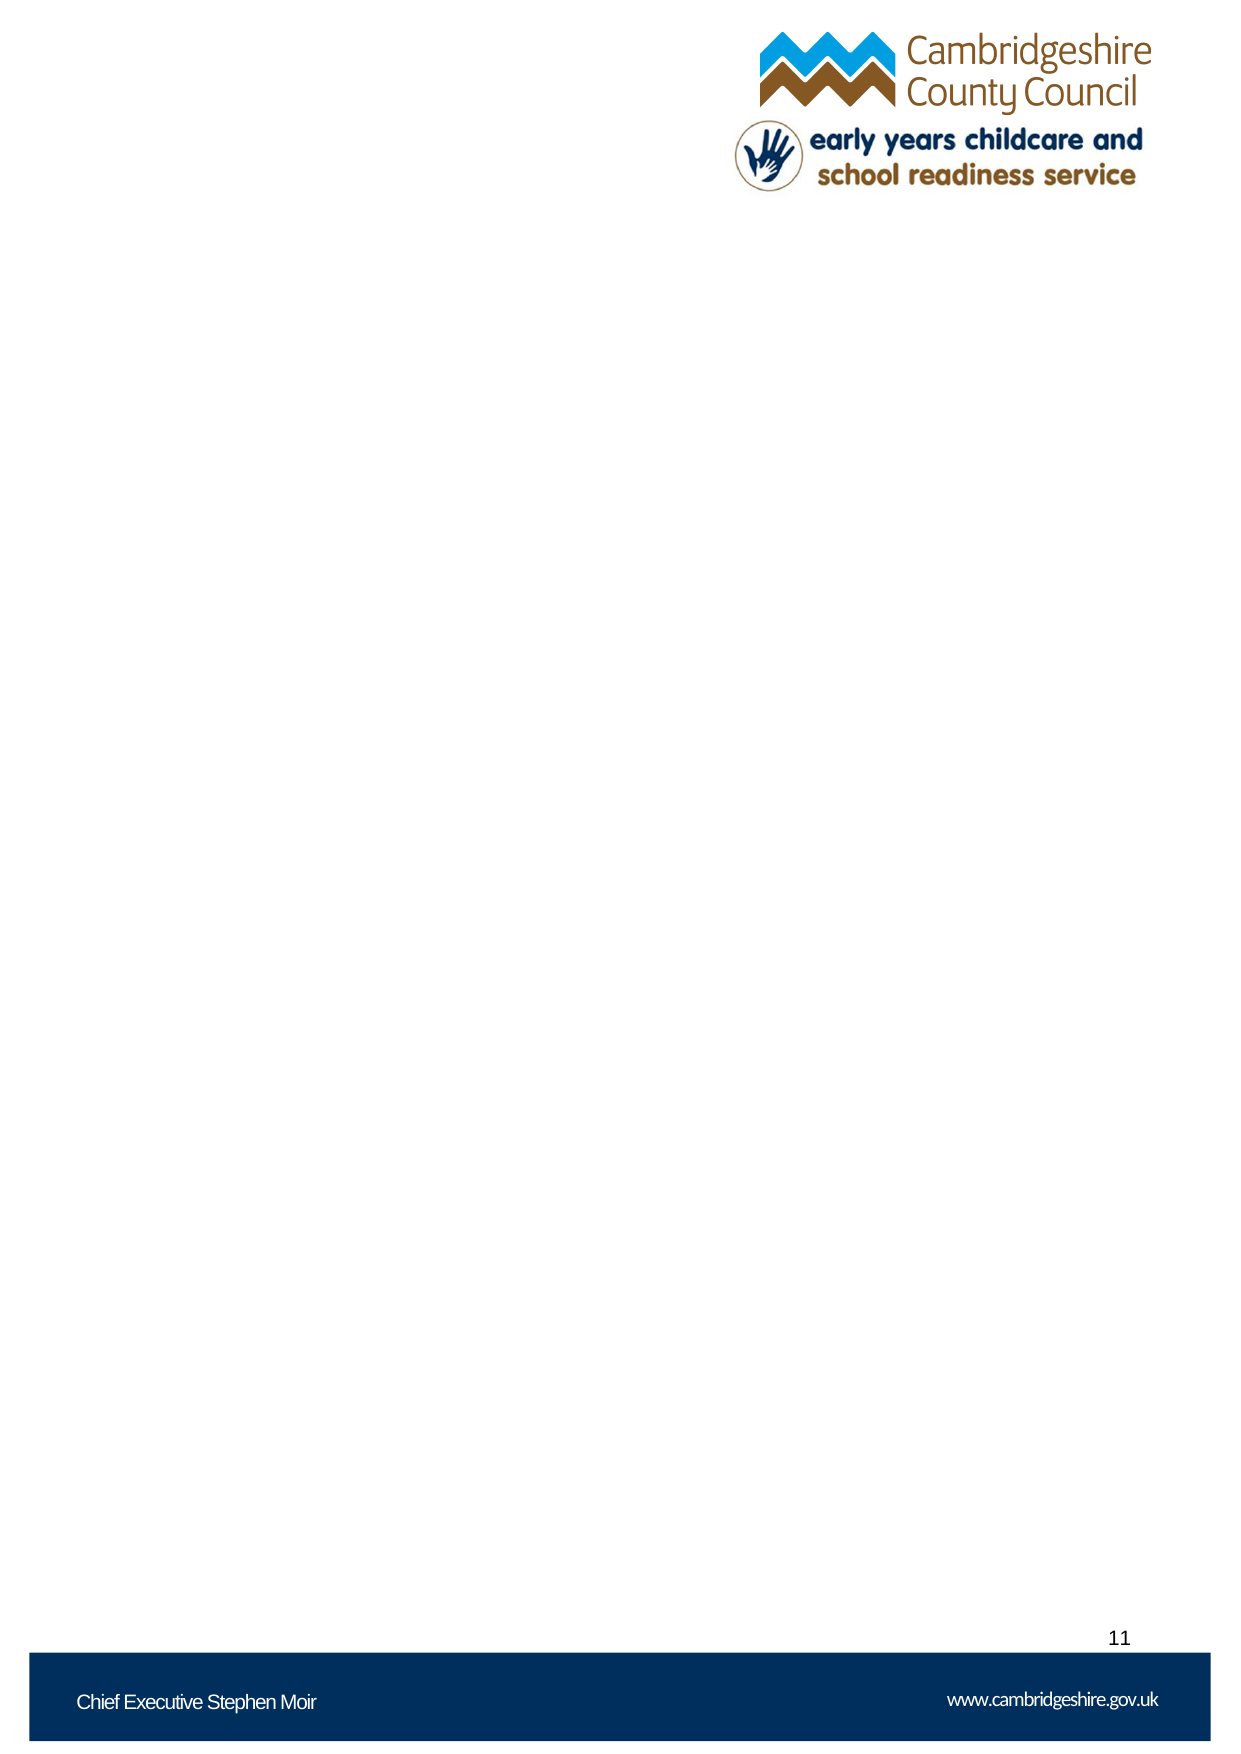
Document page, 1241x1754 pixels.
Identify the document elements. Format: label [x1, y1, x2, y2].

picture [724, 30, 1184, 197]
